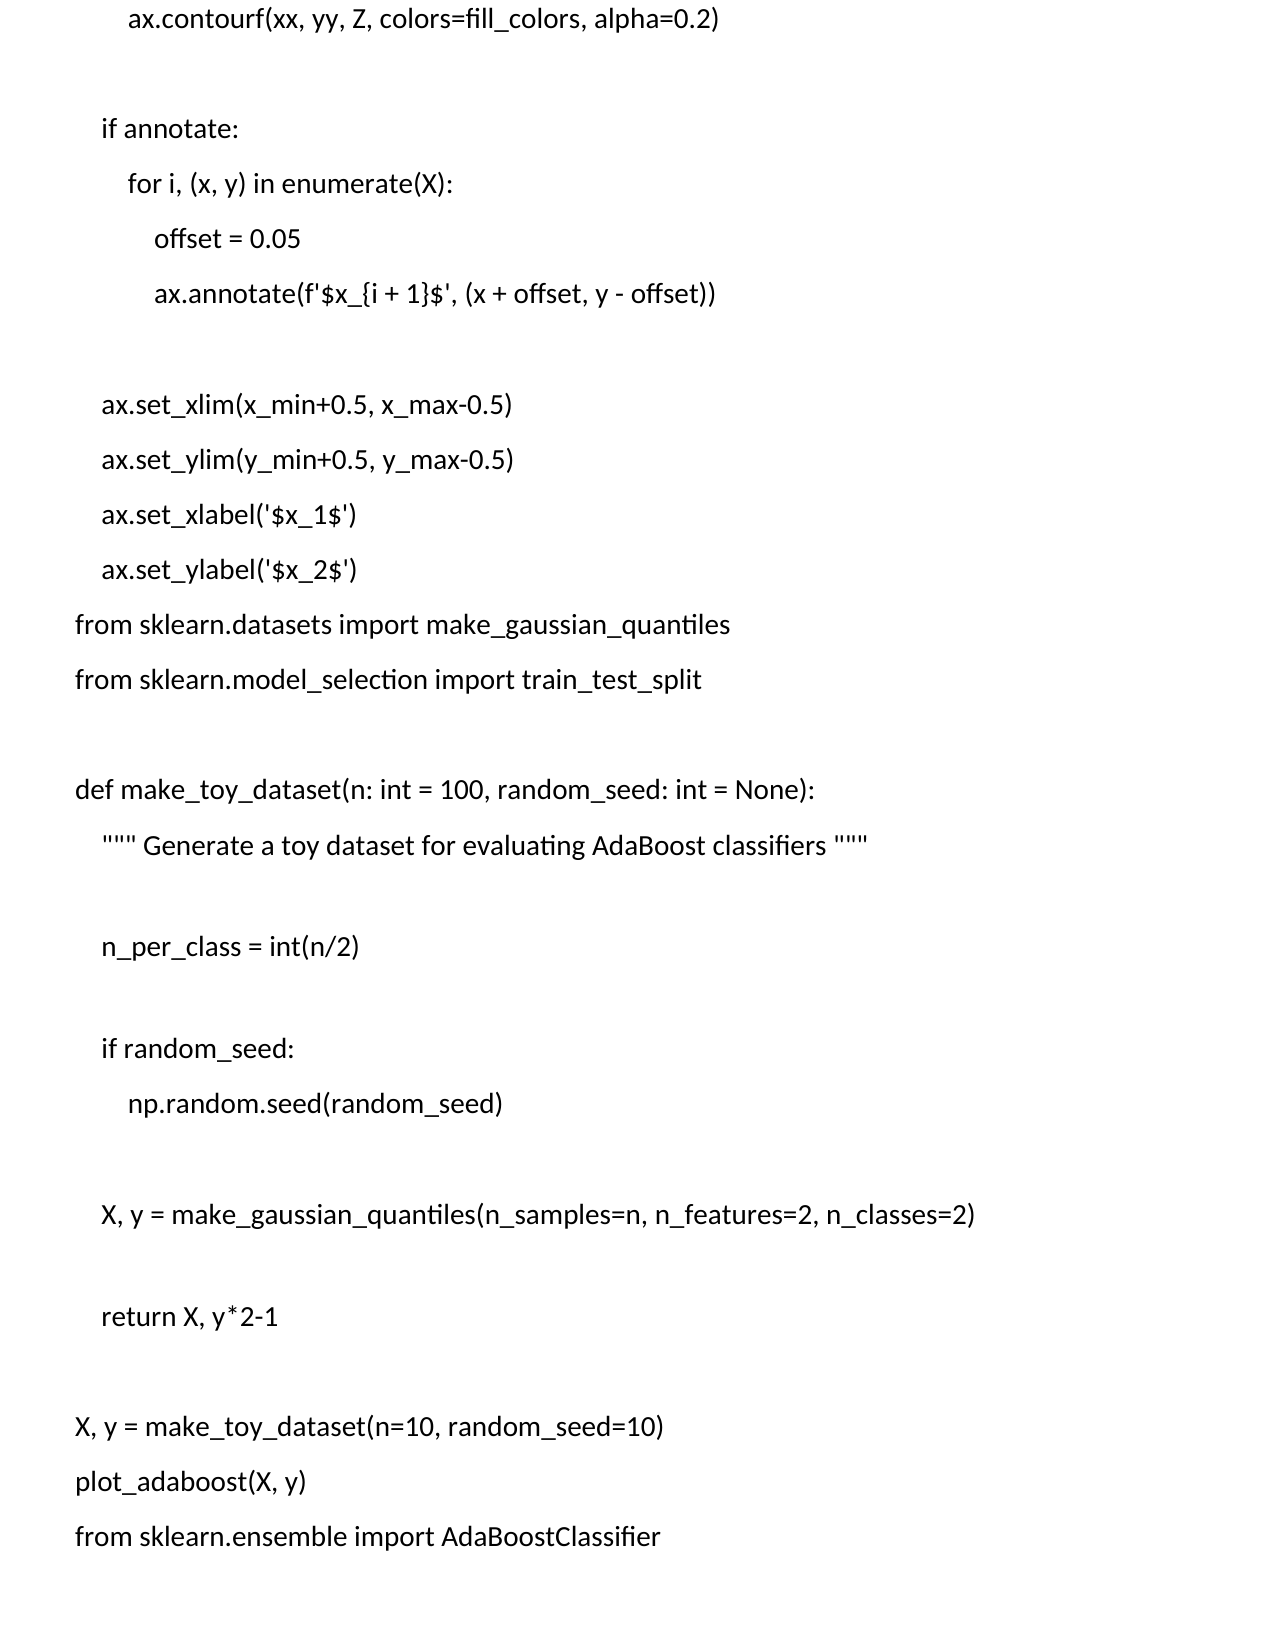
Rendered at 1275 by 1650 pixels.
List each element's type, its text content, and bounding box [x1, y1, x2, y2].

text from sklearn.model_selection import train_test_split [0, 661, 1275, 697]
text ax.set_ylabel('$x_2$') [0, 551, 1275, 587]
text """ Generate a toy dataset for evaluating AdaBoost classifiers """ [0, 827, 1275, 862]
text if random_seed: [0, 1031, 1275, 1066]
text for i, (x, y) in enumerate(X): [0, 165, 1275, 201]
text np.random.seed(random_seed) [0, 1086, 1275, 1121]
text ax.set_xlabel('$x_1$') [0, 496, 1275, 532]
text ax.contourf(xx, yy, Z, colors=fill_colors, alpha=0.2) [0, 0, 1275, 36]
text if annotate: [0, 110, 1275, 146]
text offset = 0.05 [0, 220, 1275, 256]
text from sklearn.datasets import make_gaussian_quantiles [0, 606, 1275, 642]
text ax.annotate(f'$x_{i + 1}$', (x + offset, y - offset)) [0, 276, 1275, 311]
text return X, y*2-1 [0, 1298, 1275, 1333]
text ax.set_xlim(x_min+0.5, x_max-0.5) [0, 386, 1275, 421]
text n_per_class = int(n/2) [0, 928, 1275, 964]
text plot_adaboost(X, y) [0, 1463, 1275, 1499]
text from sklearn.ensemble import AdaBoostClassifier [0, 1518, 1275, 1554]
text X, y = make_gaussian_quantiles(n_samples=n, n_features=2, n_classes=2) [0, 1196, 1275, 1231]
text X, y = make_toy_dataset(n=10, random_seed=10) [0, 1408, 1275, 1444]
text ax.set_ylim(y_min+0.5, y_max-0.5) [0, 441, 1275, 476]
text def make_toy_dataset(n: int = 100, random_seed: int = None): [0, 771, 1275, 807]
